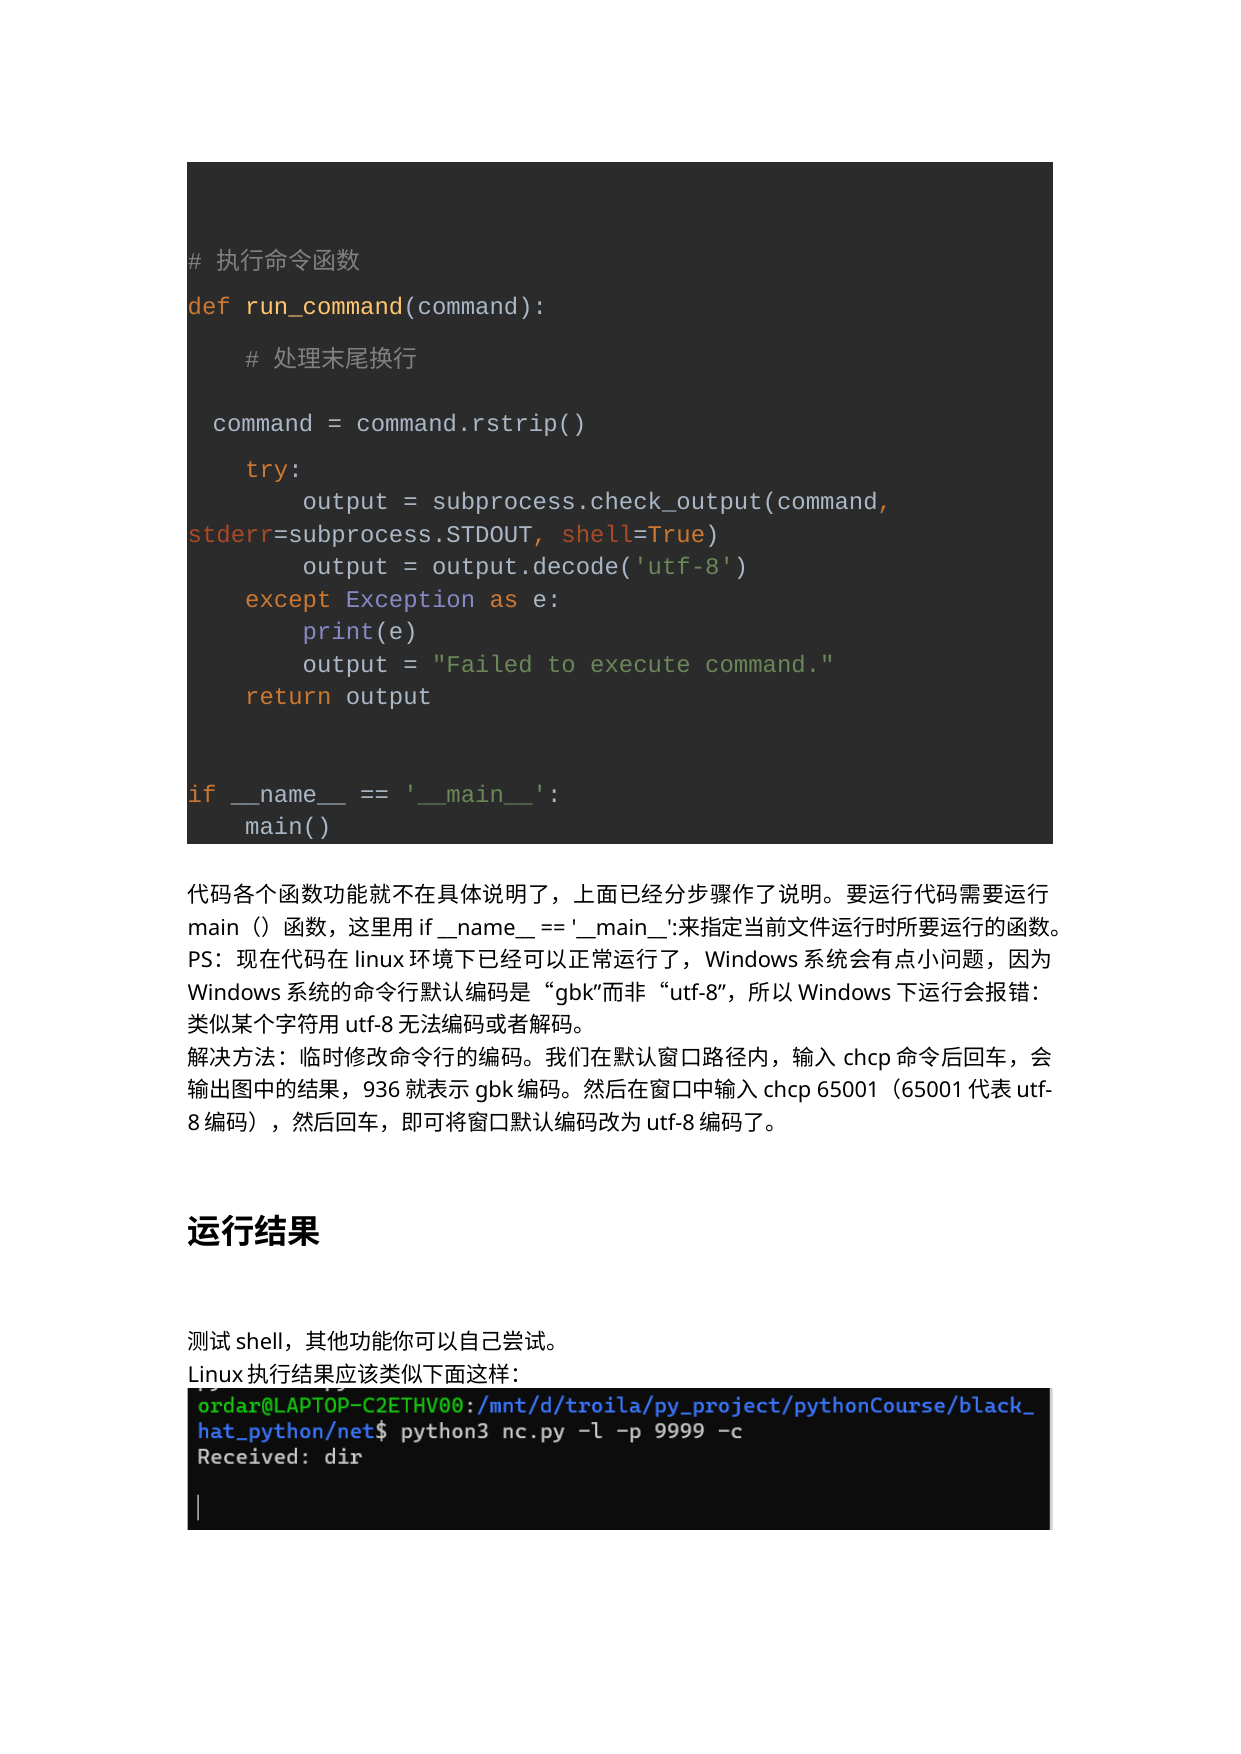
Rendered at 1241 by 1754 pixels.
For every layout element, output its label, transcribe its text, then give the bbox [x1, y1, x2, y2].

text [187, 162, 1053, 844]
text 解决方法：临时修改命令行的编码。我们在默认窗口路径内，输入chcp命令后回车，会输出图中的结果，936就表示gbk编码。然后在窗口中输入chcp 65001（65001代表utf-8编码），然后回车，即可将窗口默认编码改为utf-8编码了。 [187, 1039, 1053, 1137]
text PS：现在代码在linux环境下已经可以正常运行了，Windows系统会有点小问题，因为Windows系统的命令行默认编码是“gbk”而非“utf-8”，所以Windows下运行会报错：类似某个字符用utf-8无法编码或者解码。 [187, 942, 1053, 1039]
text 测试shell，其他功能你可以自己尝试。 [187, 1324, 1053, 1356]
subtitle 运行结果 [187, 1197, 1053, 1262]
picture [187, 1388, 1053, 1530]
text Linux执行结果应该类似下面这样： [187, 1356, 1053, 1388]
text 代码各个函数功能就不在具体说明了，上面已经分步骤作了说明。要运行代码需要运行main（）函数，这里用if __name__ == '__main__':来指定当前文件运行时所要运行的函数。 [187, 877, 1053, 942]
